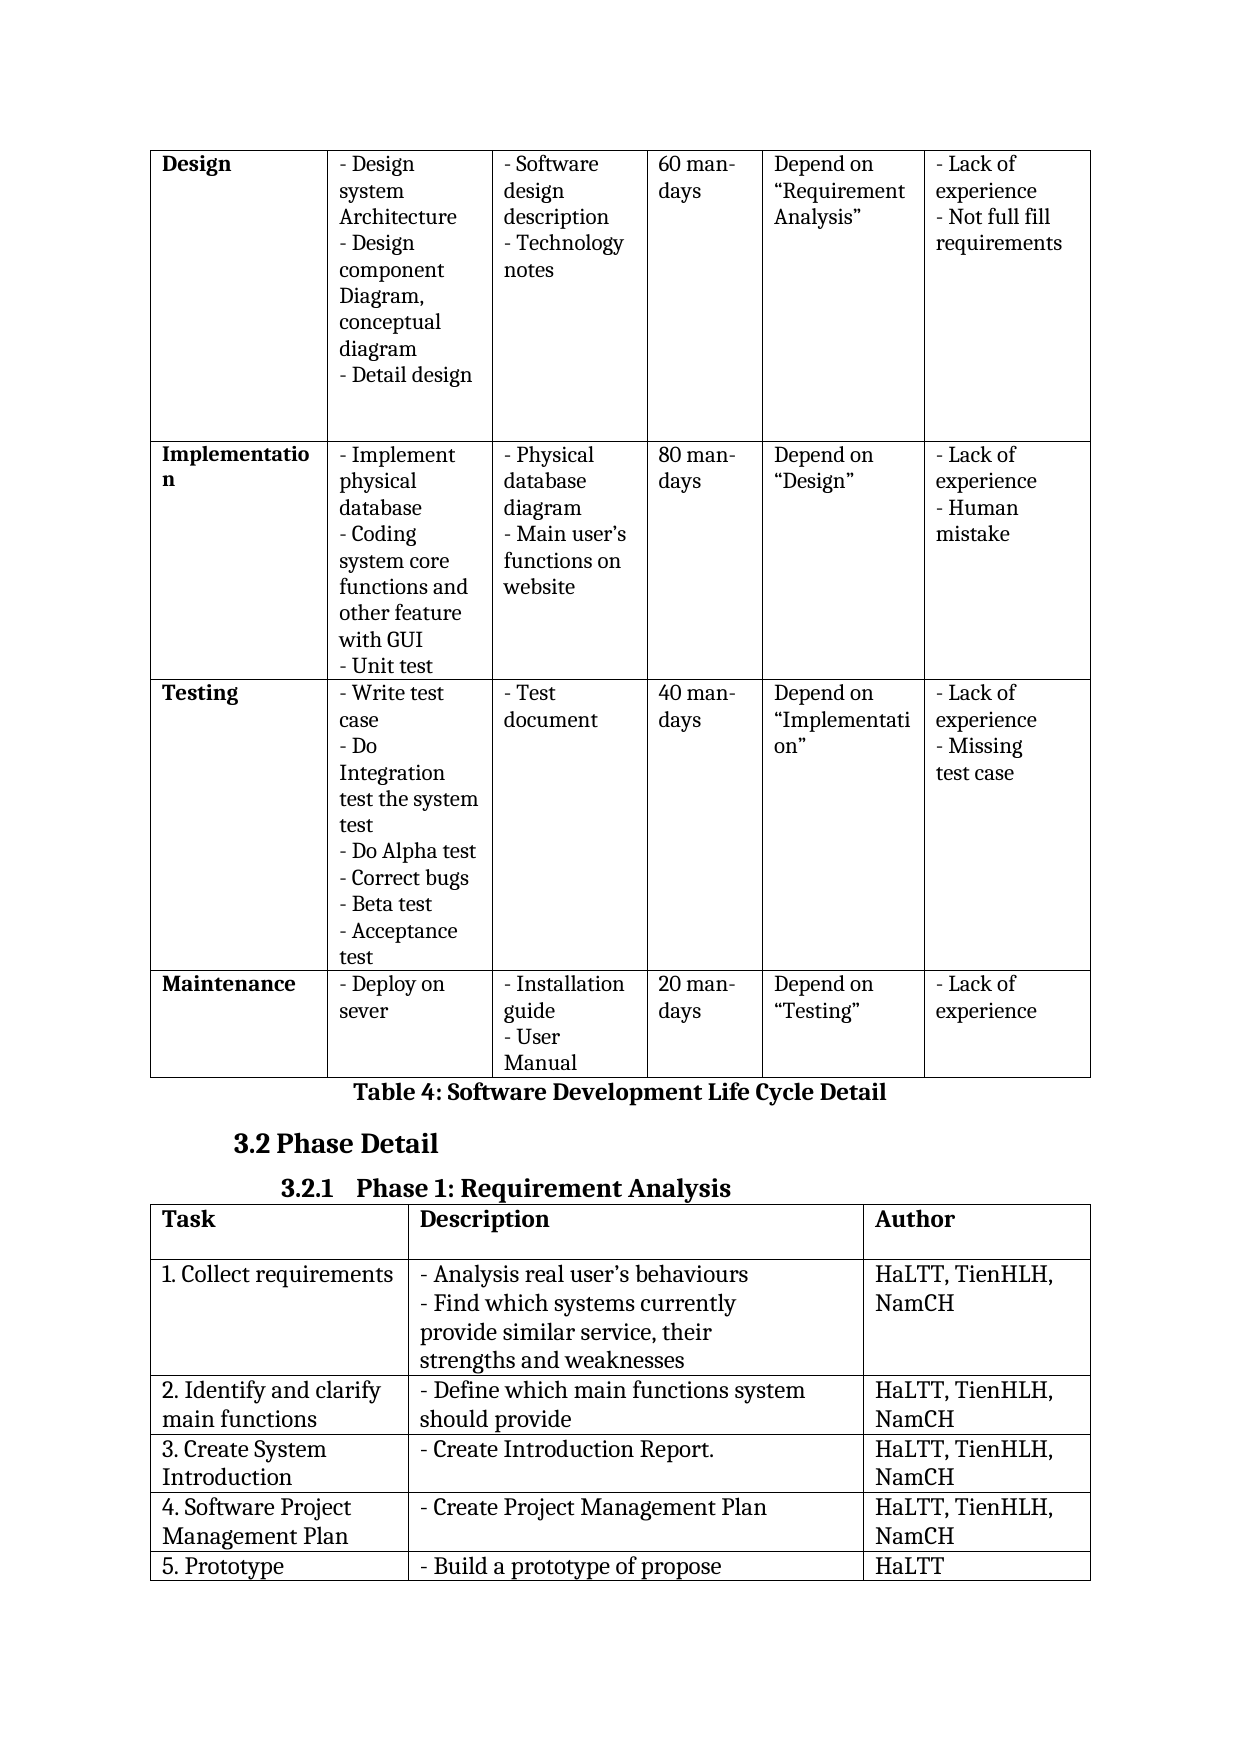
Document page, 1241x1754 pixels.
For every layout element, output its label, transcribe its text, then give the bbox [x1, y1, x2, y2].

table_cell Maintenance [151, 971, 327, 1077]
table_cell 60 man-days [648, 151, 762, 441]
table_cell HaLTT, TienHLH, NamCH [864, 1260, 1090, 1375]
table_cell 3. Create System Introduction [151, 1435, 408, 1492]
table_cell Design [151, 151, 327, 441]
table_cell - Lack of experience [925, 971, 1090, 1077]
table_cell HaLTT, TienHLH, NamCH [864, 1376, 1090, 1433]
table_cell - Physical database diagram - Main user’s functions on website [493, 442, 647, 679]
table_cell Testing [151, 680, 327, 970]
table_cell - Write test case - Do Integration test the system test - Do Alpha test - Correct bugs - Beta test - Acceptance test [328, 680, 492, 970]
table_cell - Define which main functions system should provide [409, 1376, 863, 1433]
subtitle Phase Detail [234, 1127, 1090, 1161]
table_cell - Implement physical database - Coding system core functions and other feature with GUI - Unit test [328, 442, 492, 679]
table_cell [409, 1552, 863, 1580]
table_cell 40 man-days [648, 680, 762, 970]
table_cell 20 man-days [648, 971, 762, 1077]
table_cell - Lack of experience - Missing test case [925, 680, 1090, 970]
table_cell Depend on “Implementation” [763, 680, 924, 970]
table_cell Implementation [151, 442, 327, 679]
table_cell 2. Identify and clarify main functions [151, 1376, 408, 1433]
table_cell 4. Software Project Management Plan [151, 1493, 408, 1551]
table_cell - Design system Architecture - Design component Diagram, conceptual diagram - Detail design [328, 151, 492, 441]
table_cell Depend on “Testing” [763, 971, 924, 1077]
table_cell - Installation guide - User Manual [493, 971, 647, 1077]
table_cell HaLTT [864, 1552, 1090, 1580]
table_cell Depend on “Requirement Analysis” [763, 151, 924, 441]
subtitle Phase 1: Requirement Analysis [281, 1173, 1090, 1204]
table_cell HaLTT, TienHLH, NamCH [864, 1435, 1090, 1492]
table_cell HaLTT, TienHLH, NamCH [864, 1493, 1090, 1551]
table_cell - Software design description - Technology notes [493, 151, 647, 441]
table_cell - Test document [493, 680, 647, 970]
table_cell 1. Collect requirements [151, 1260, 408, 1375]
table_header Author [864, 1205, 1090, 1259]
table_cell - Lack of experience - Not full fill requirements [925, 151, 1090, 441]
table_cell - Create Project Management Plan [409, 1493, 863, 1551]
table_cell - Analysis real user’s behaviours - Find which systems currently provide similar service, their strengths and weaknesses [409, 1260, 863, 1375]
table_header Description [409, 1205, 863, 1259]
table_cell - Deploy on sever [328, 971, 492, 1077]
table_cell - Create Introduction Report. [409, 1435, 863, 1492]
table_cell Depend on “Design” [763, 442, 924, 679]
table_cell 80 man-days [648, 442, 762, 679]
table_cell 5. Prototype [151, 1552, 408, 1580]
table_header Task [151, 1205, 408, 1259]
table_cell - Lack of experience - Human mistake [925, 442, 1090, 679]
